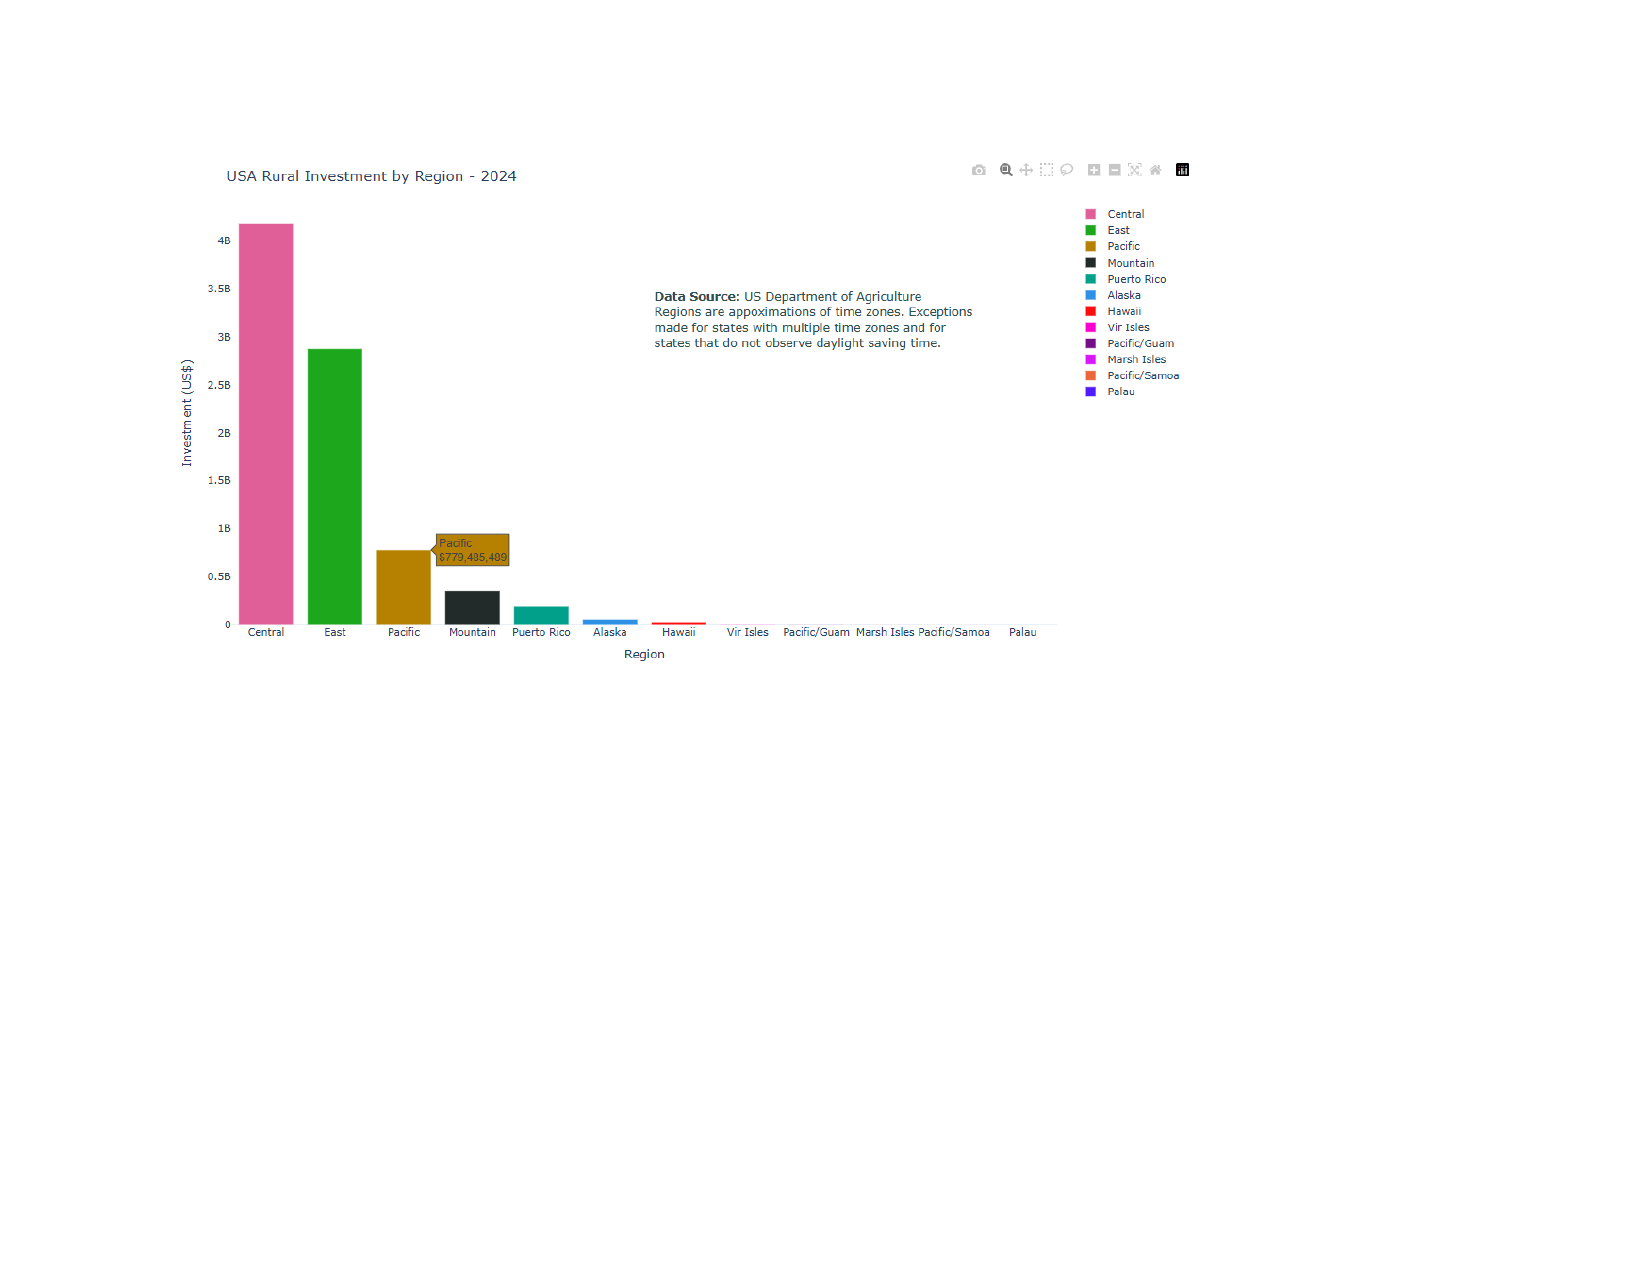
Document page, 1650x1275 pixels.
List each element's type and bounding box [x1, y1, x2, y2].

picture [150, 150, 1199, 663]
